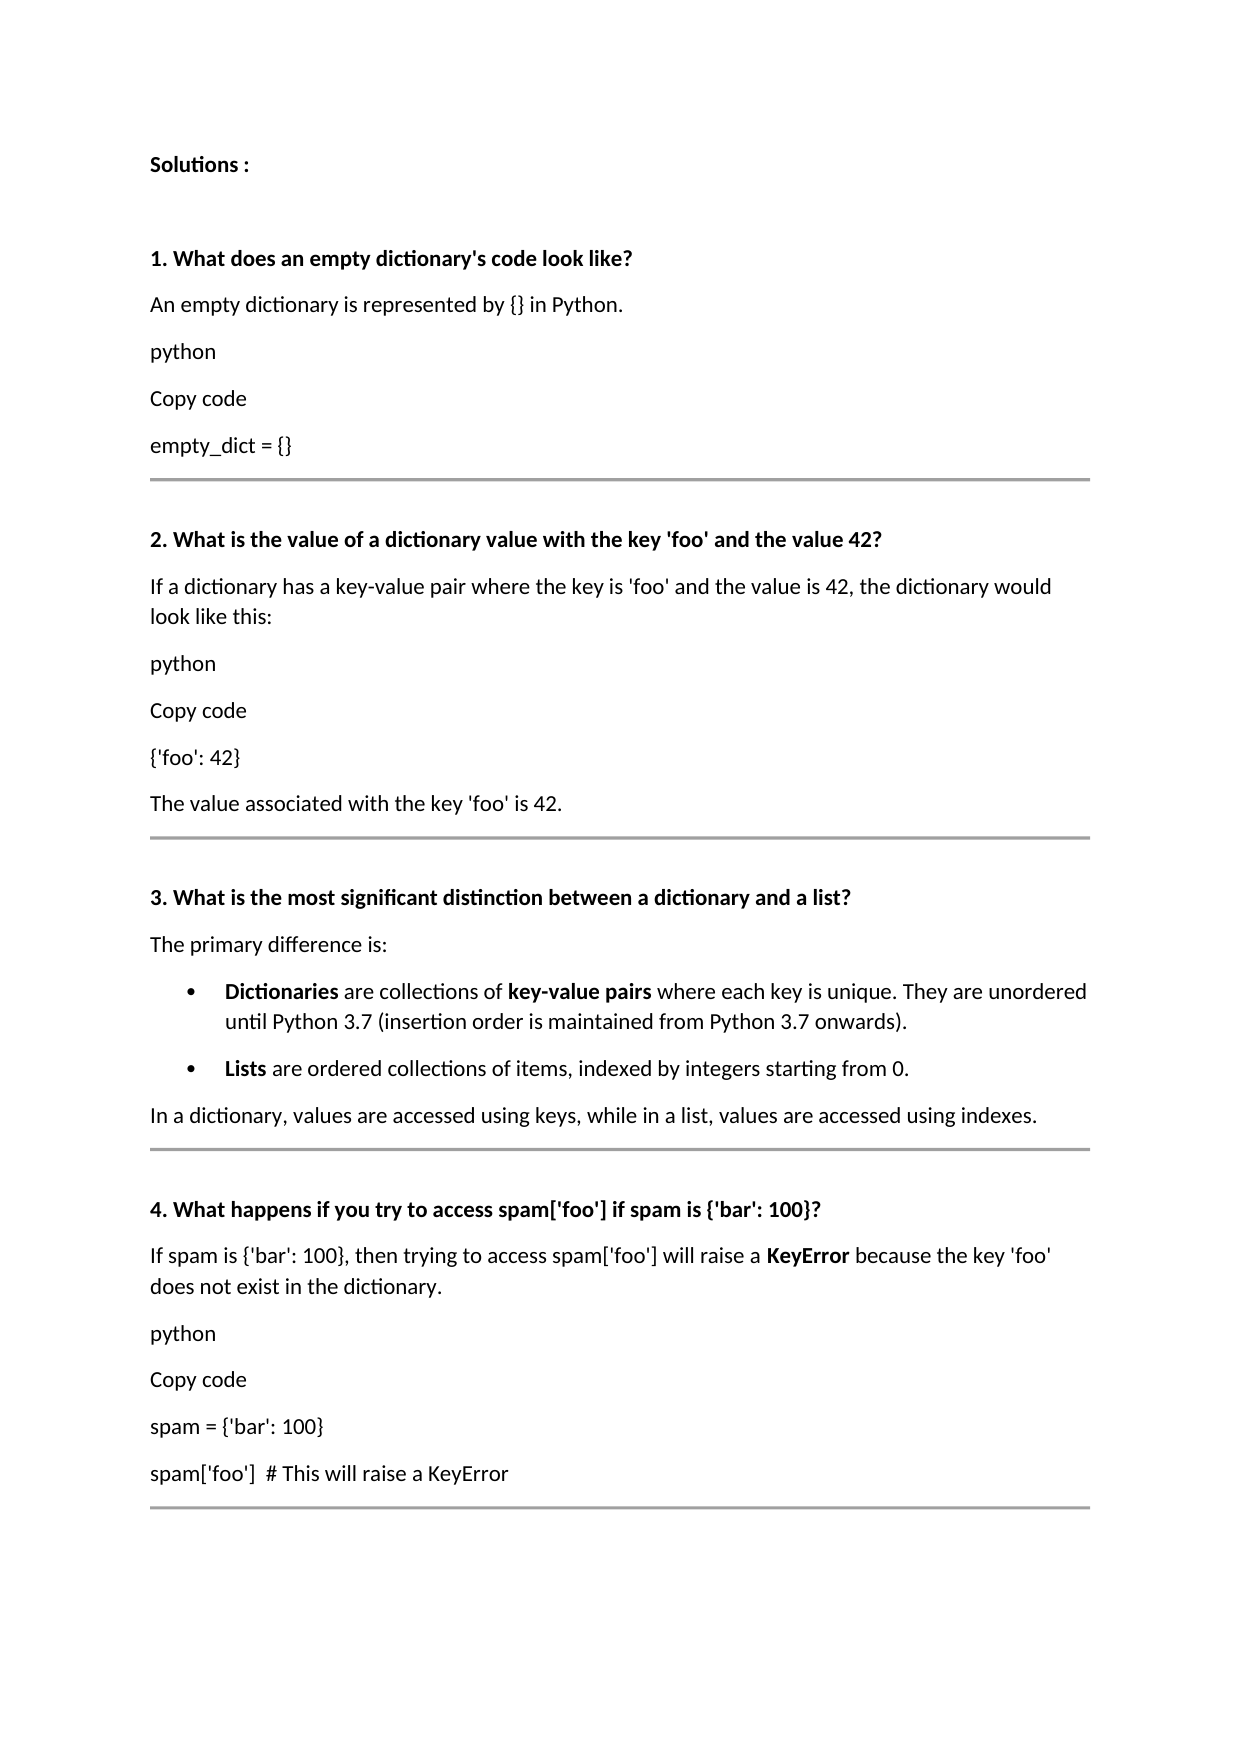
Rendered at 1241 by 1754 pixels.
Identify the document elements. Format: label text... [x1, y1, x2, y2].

text spam['foo'] # This will raise a KeyError [150, 1459, 1090, 1487]
list Dictionaries are collections of key-value pairs where each key is unique. They are unordered until Python 3.7 (insertion order is maintained from Python 3.7 onwards). [187, 977, 1090, 1035]
text An empty dictionary is represented by {} in Python. [150, 291, 1090, 319]
text {'foo': 42} [150, 743, 1090, 771]
text spam = {'bar': 100} [150, 1412, 1090, 1441]
text python [150, 1319, 1090, 1347]
text Copy code [150, 1366, 1090, 1394]
text 4. What happens if you try to access spam['foo'] if spam is {'bar': 100}? [150, 1195, 1090, 1223]
text empty_dict = {} [150, 431, 1090, 459]
text If spam is {'bar': 100}, then trying to access spam['foo'] will raise a KeyError because the key 'foo' does not exist in the dictionary. [150, 1242, 1090, 1300]
text 2. What is the value of a dictionary value with the key 'foo' and the value 42? [150, 525, 1090, 553]
text 3. What is the most significant distinction between a dictionary and a list? [150, 883, 1090, 911]
text The primary difference is: [150, 930, 1090, 958]
text If a dictionary has a key-value pair where the key is 'foo' and the value is 42, the dictionary would look like this: [150, 572, 1090, 630]
list Lists are ordered collections of items, indexed by integers starting from 0. [187, 1054, 1090, 1082]
text Copy code [150, 696, 1090, 724]
text In a dictionary, values are accessed using keys, while in a list, values are accessed using indexes. [150, 1101, 1090, 1129]
text The value associated with the key 'foo' is 42. [150, 789, 1090, 818]
text Solutions : [150, 150, 1090, 178]
text python [150, 337, 1090, 366]
text 1. What does an empty dictionary's code look like? [150, 244, 1090, 272]
text Copy code [150, 384, 1090, 412]
text python [150, 649, 1090, 677]
